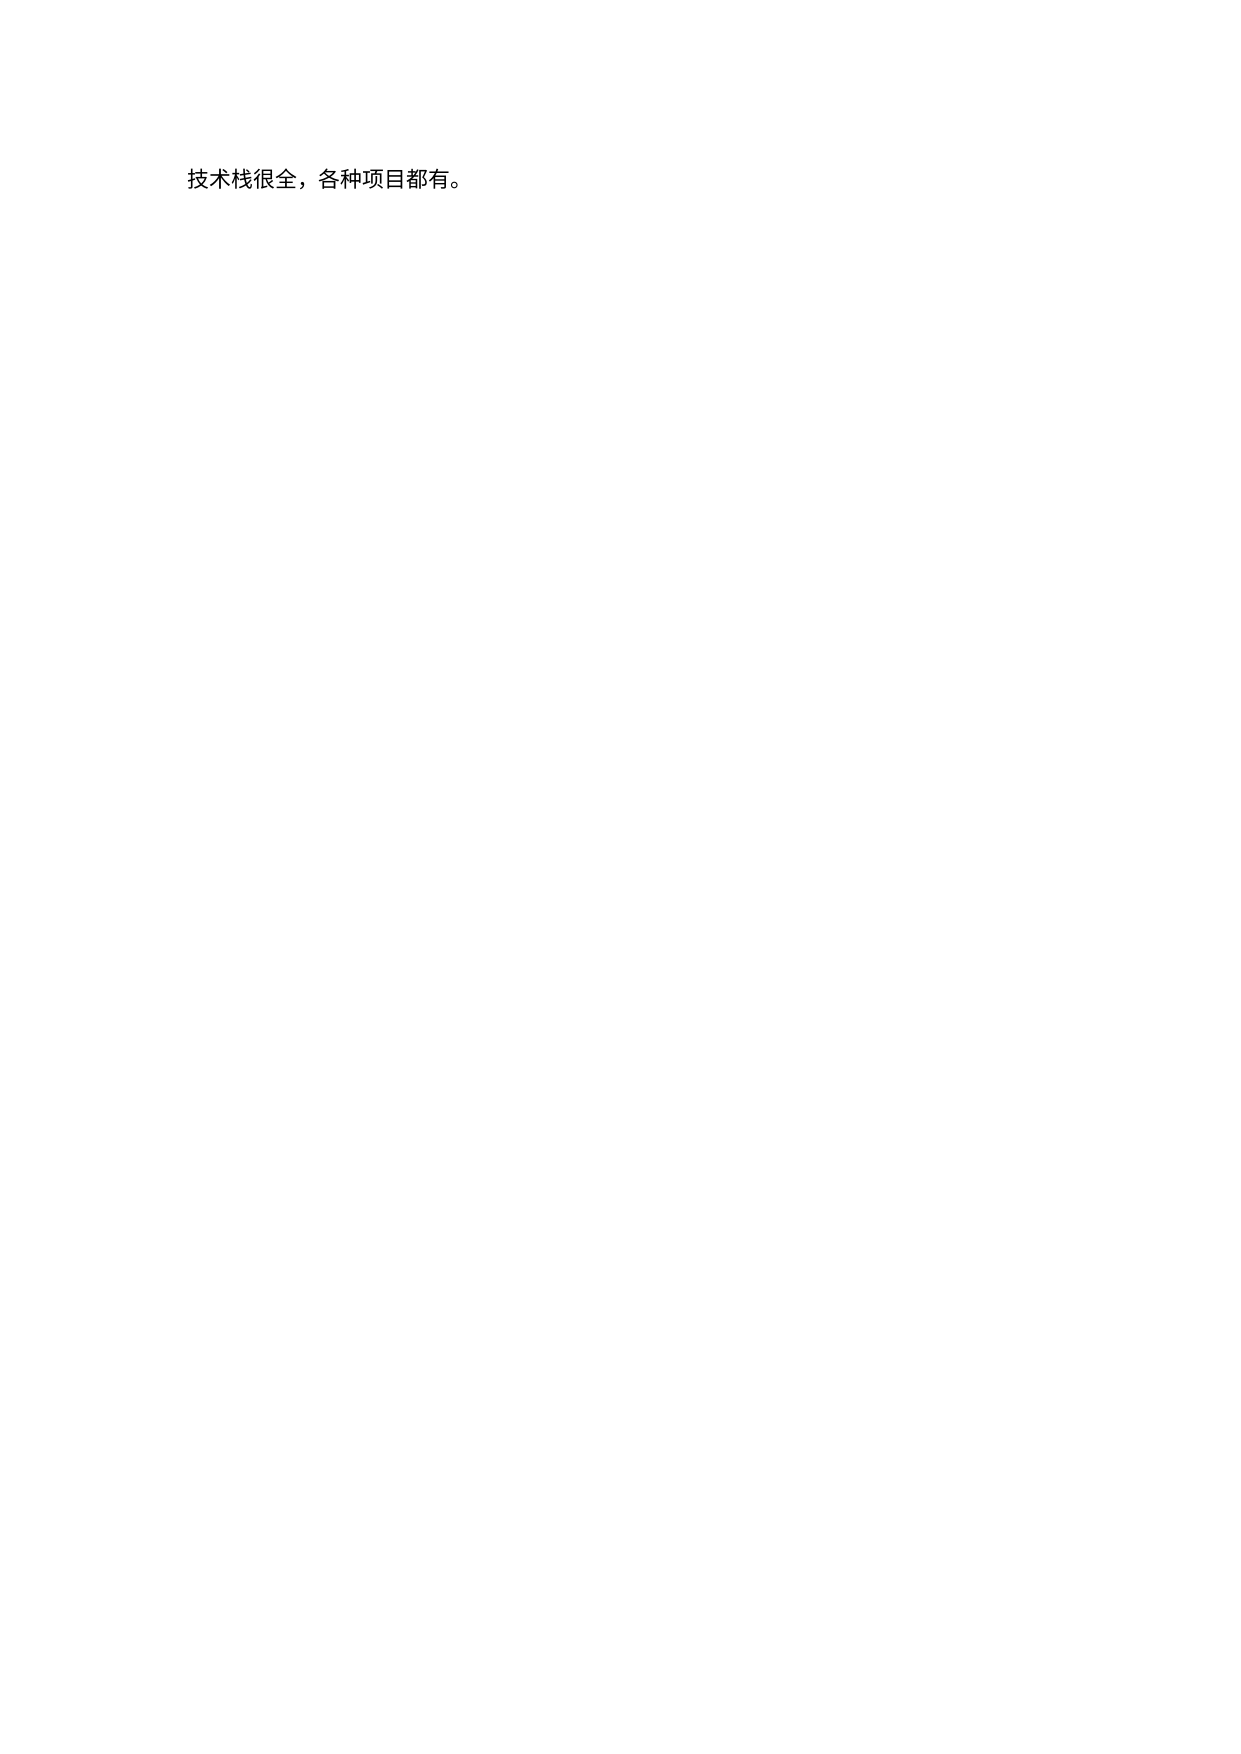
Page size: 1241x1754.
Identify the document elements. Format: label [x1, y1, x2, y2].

text [187, 162, 1053, 194]
